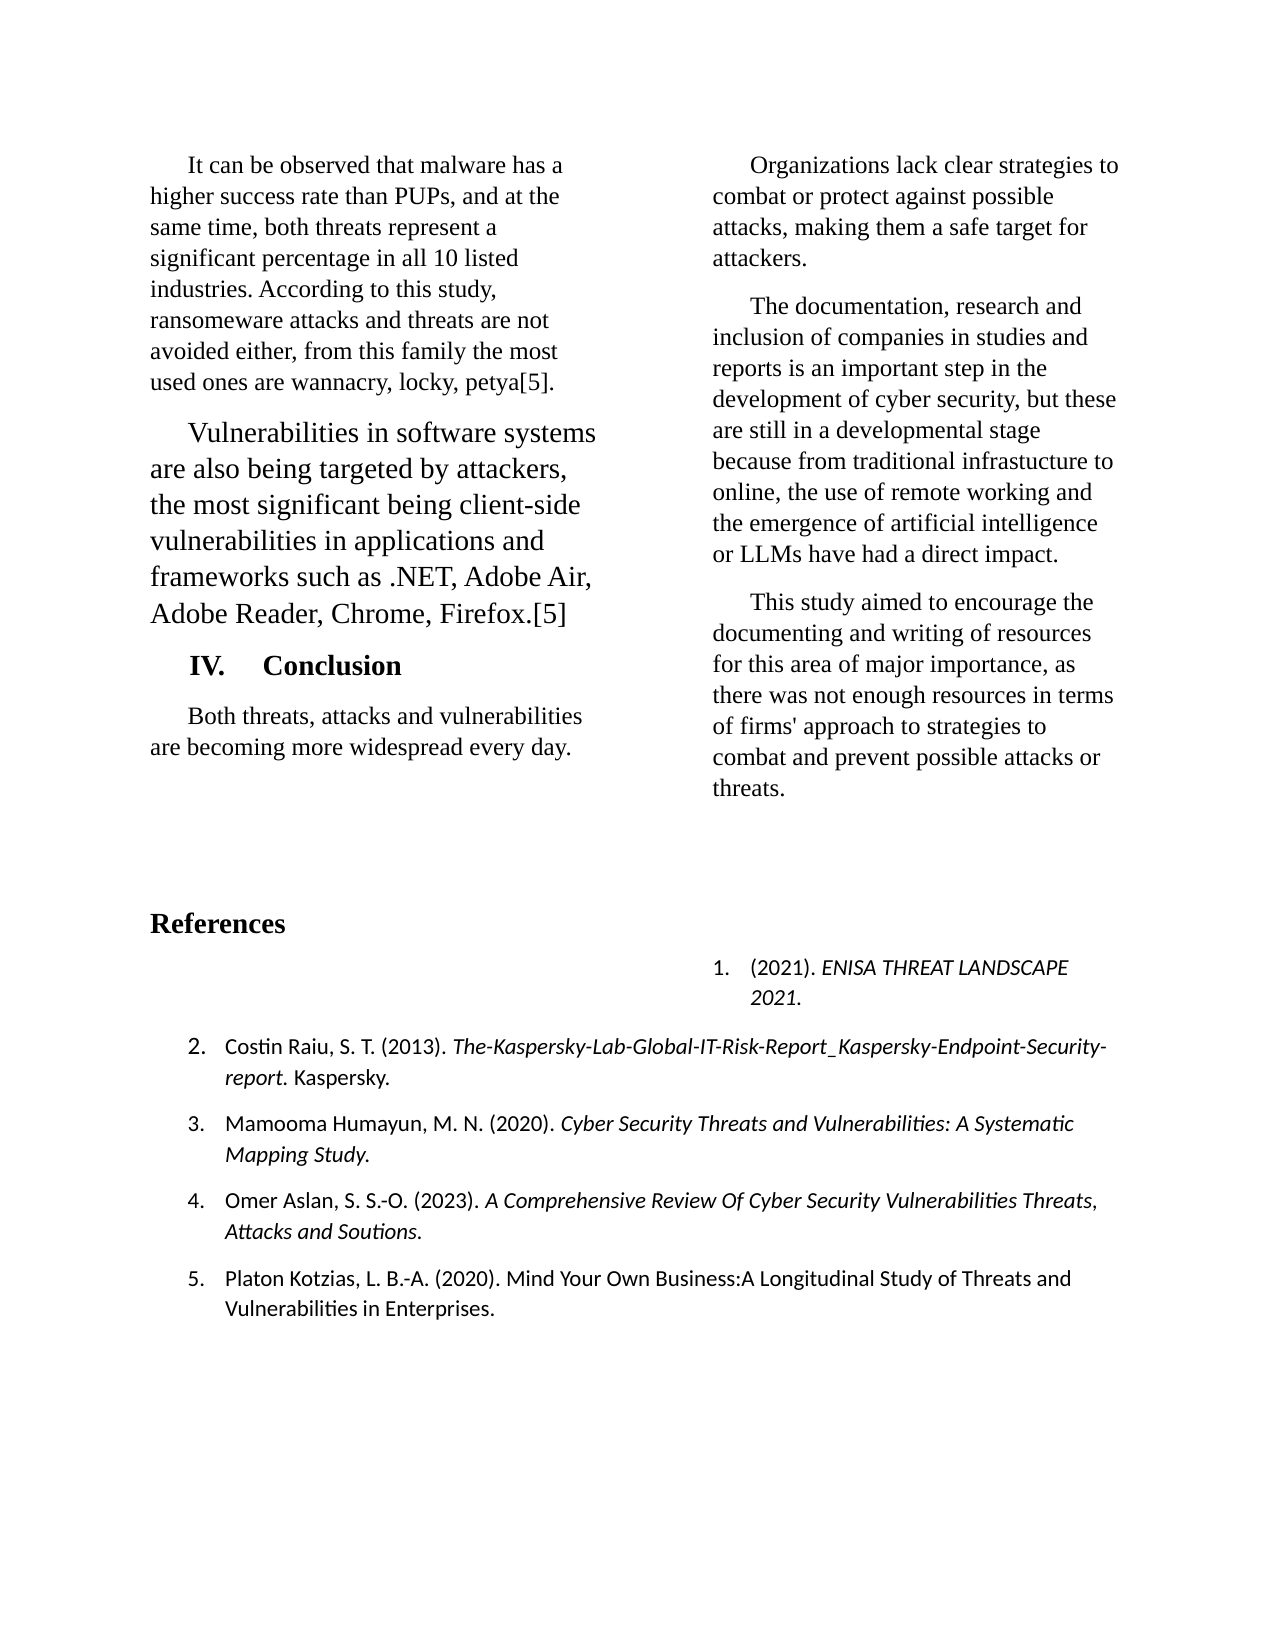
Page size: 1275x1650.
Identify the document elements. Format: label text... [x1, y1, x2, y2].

text Both threats, attacks and vulnerabilities are becoming more widespread every day. [150, 701, 600, 761]
list Costin Raiu, S. T. (2013). The-Kaspersky-Lab-Global-IT-Risk-Report_Kaspersky-Endpoint-Security-report. Kaspersky. [187, 1030, 1125, 1091]
text Vulnerabilities in software systems are also being targeted by attackers, the most significant being client-side vulnerabilities in applications and frameworks such as .NET, Adobe Air, Adobe Reader, Chrome, Firefox.[5] [150, 415, 600, 629]
list (2021). ENISA THREAT LANDSCAPE 2021. [712, 953, 1125, 1011]
list Mamooma Humayun, M. N. (2020). Cyber Security Threats and Vulnerabilities: A Systematic Mapping Study. [187, 1109, 1125, 1168]
text Organizations lack clear strategies to combat or protect against possible attacks, making them a safe target for attackers. [712, 150, 1125, 272]
text The documentation, research and inclusion of companies in studies and reports is an important step in the development of cyber security, but these are still in a developmental stage because from traditional infrastucture to online, the use of remote working and the emergence of artificial intelligence or LLMs have had a direct impact. [712, 291, 1125, 568]
list Conclusion [225, 648, 600, 682]
text References [150, 906, 600, 939]
text It can be observed that malware has a higher success rate than PUPs, and at the same time, both threats represent a significant percentage in all 10 listed industries. According to this study, ransomeware attacks and threats are not avoided either, from this family the most used ones are wannacry, locky, petya[5]. [150, 150, 600, 396]
list Platon Kotzias, L. B.-A. (2020). Mind Your Own Business:A Longitudinal Study of Threats and Vulnerabilities in Enterprises. [187, 1264, 1125, 1322]
list Omer Aslan, S. S.-O. (2023). A Comprehensive Review Of Cyber Security Vulnerabilities Threats, Attacks and Soutions. [187, 1187, 1125, 1245]
text This study aimed to encourage the documenting and writing of resources for this area of major importance, as there was not enough resources in terms of firms' approach to strategies to combat and prevent possible attacks or threats. [712, 587, 1125, 802]
